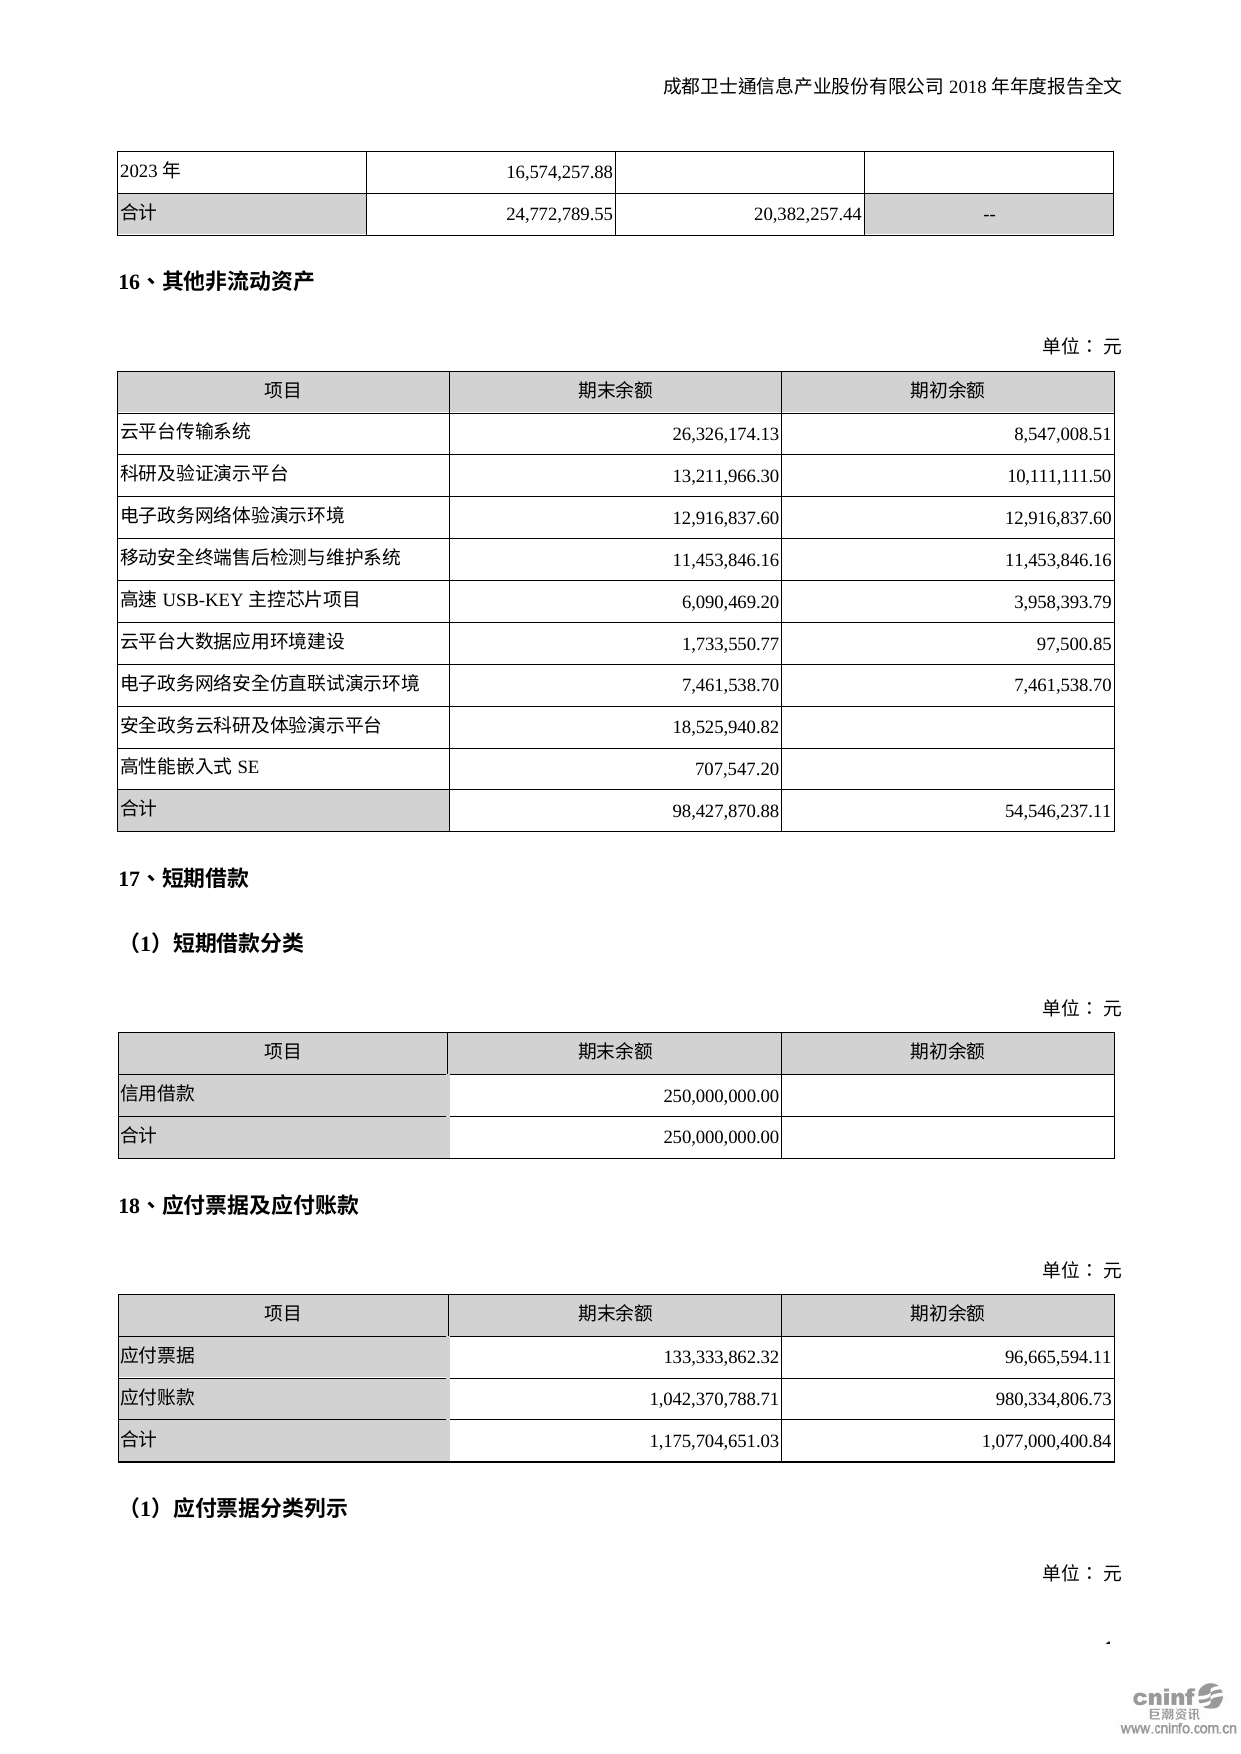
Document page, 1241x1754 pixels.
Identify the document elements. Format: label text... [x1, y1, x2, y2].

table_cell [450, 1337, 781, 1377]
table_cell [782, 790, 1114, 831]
subtitle 17、短期借款 [118, 863, 1134, 893]
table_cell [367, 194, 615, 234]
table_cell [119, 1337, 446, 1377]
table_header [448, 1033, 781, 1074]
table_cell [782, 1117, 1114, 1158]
text 单位： 元 [102, 995, 1122, 1021]
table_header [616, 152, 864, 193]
subtitle 18、应付票据及应付账款 [118, 1190, 1134, 1219]
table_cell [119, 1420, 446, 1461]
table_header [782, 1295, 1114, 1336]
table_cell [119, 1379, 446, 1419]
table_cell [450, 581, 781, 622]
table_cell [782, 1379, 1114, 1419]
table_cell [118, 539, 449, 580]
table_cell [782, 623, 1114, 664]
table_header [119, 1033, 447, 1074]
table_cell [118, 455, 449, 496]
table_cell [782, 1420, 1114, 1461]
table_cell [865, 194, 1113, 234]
text 单位： 元 [102, 1561, 1122, 1586]
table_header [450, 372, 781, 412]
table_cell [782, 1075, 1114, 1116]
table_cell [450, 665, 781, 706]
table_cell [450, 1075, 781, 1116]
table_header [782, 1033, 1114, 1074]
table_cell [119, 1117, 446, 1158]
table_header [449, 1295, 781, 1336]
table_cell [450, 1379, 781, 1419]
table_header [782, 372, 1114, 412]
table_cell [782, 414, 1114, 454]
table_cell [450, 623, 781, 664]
picture [1115, 1680, 1240, 1737]
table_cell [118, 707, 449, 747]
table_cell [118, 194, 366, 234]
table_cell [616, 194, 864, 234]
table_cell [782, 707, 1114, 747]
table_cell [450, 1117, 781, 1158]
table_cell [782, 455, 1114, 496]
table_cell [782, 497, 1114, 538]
text 单位： 元 [102, 1257, 1122, 1282]
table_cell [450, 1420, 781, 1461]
subtitle （1）应付票据分类列示 [118, 1493, 1134, 1523]
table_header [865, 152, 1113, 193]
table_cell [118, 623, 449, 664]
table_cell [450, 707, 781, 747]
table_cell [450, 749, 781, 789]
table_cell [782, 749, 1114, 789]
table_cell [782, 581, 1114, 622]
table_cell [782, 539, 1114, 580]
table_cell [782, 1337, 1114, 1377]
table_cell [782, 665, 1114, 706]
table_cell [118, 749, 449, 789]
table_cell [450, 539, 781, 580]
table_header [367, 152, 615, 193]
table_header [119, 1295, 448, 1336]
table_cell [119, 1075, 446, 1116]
text 单位： 元 [102, 334, 1122, 359]
subtitle （1）短期借款分类 [118, 928, 1134, 958]
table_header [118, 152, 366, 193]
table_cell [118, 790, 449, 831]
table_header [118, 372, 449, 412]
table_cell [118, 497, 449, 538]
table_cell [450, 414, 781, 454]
subtitle 16、其他非流动资产 [118, 266, 1134, 296]
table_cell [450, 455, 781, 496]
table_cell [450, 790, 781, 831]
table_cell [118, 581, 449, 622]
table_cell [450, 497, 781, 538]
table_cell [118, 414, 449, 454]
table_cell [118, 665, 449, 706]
